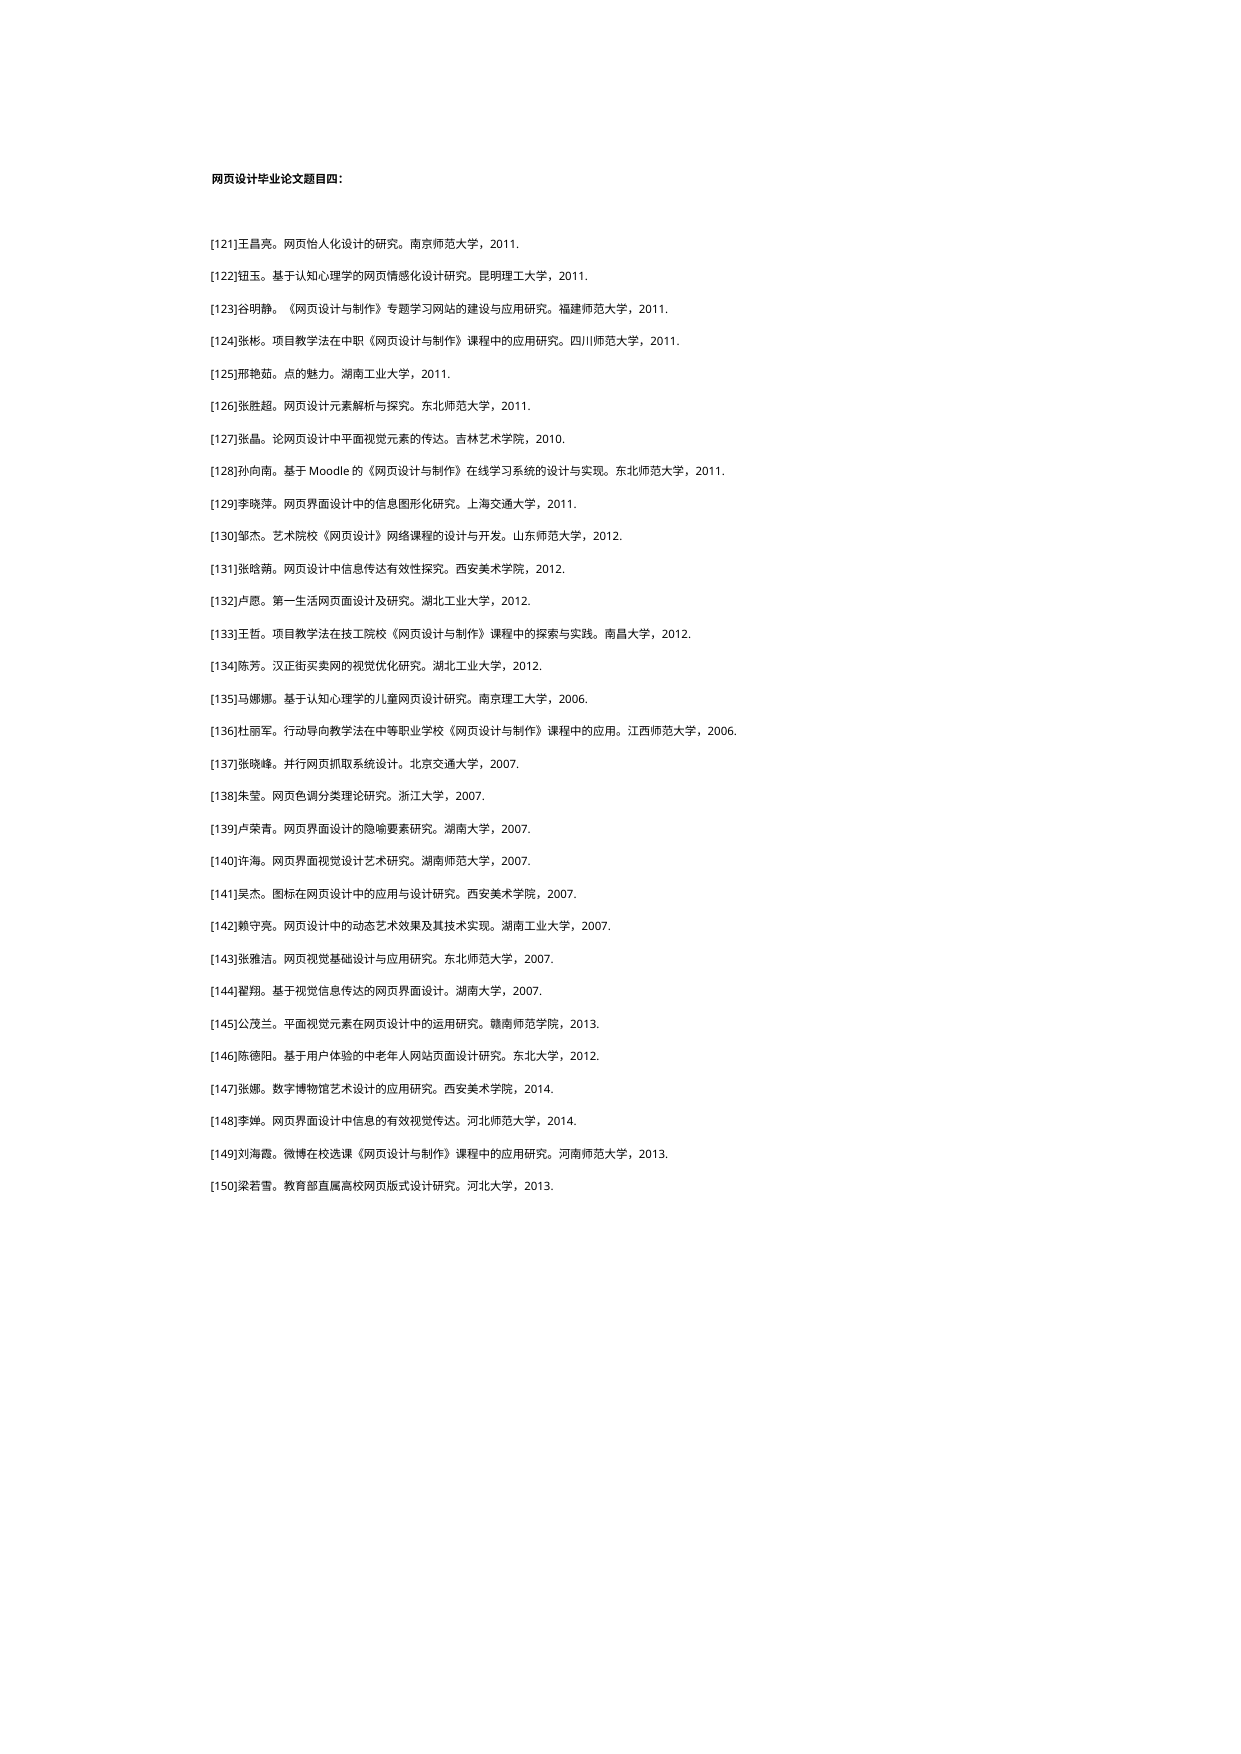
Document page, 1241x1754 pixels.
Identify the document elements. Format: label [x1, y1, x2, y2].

text [187, 162, 1053, 1202]
